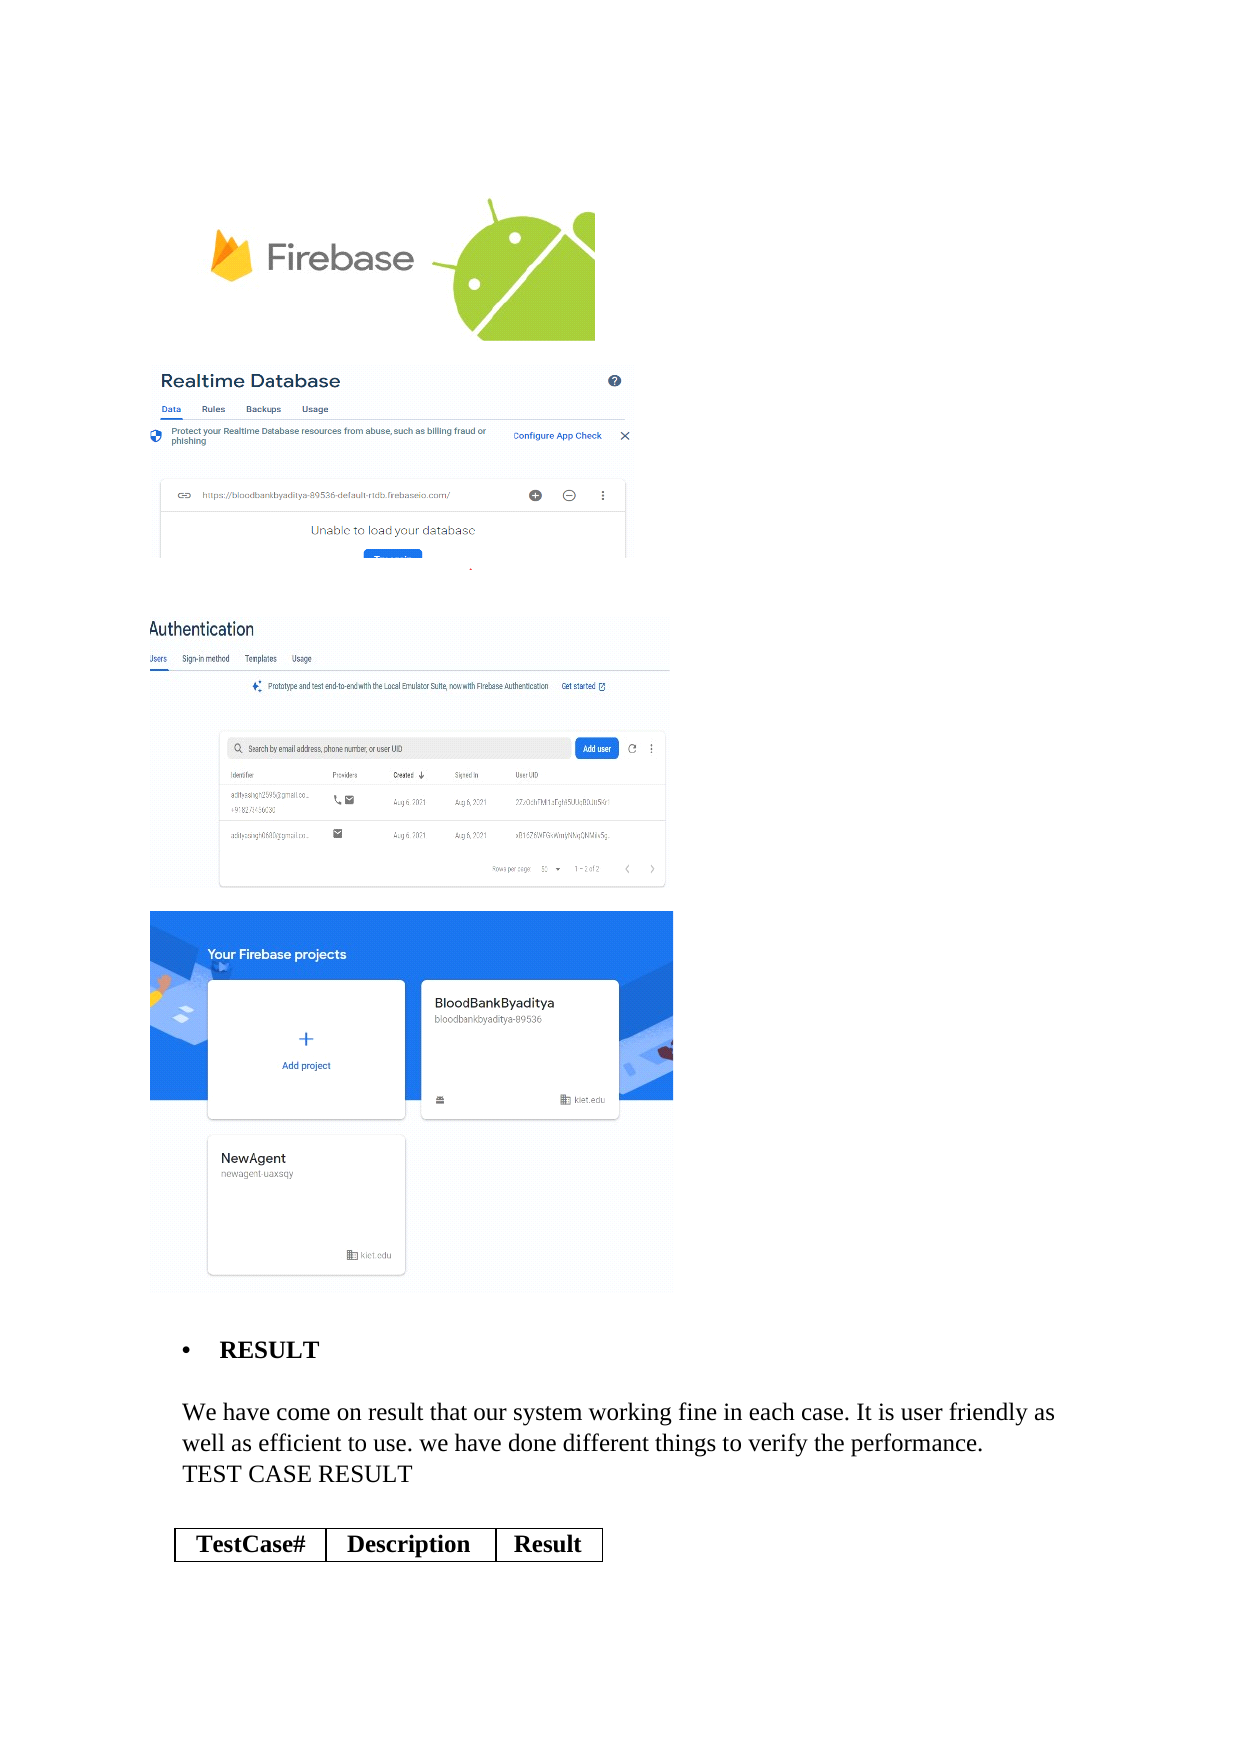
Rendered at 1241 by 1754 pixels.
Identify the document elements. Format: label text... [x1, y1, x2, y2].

picture [181, 150, 595, 341]
table_header Description [327, 1529, 495, 1561]
table_header Result [497, 1529, 602, 1561]
text We have come on result that our system working fine in each case. It is user friendly as well as efficient to use. we have done different things to verify the performance. [182, 1397, 1086, 1456]
picture [150, 617, 670, 888]
text TEST CASE RESULT [182, 1459, 1090, 1487]
picture [150, 365, 635, 570]
table_header TestCase# [176, 1529, 325, 1561]
list RESULT [182, 1335, 1090, 1364]
picture [150, 911, 674, 1293]
